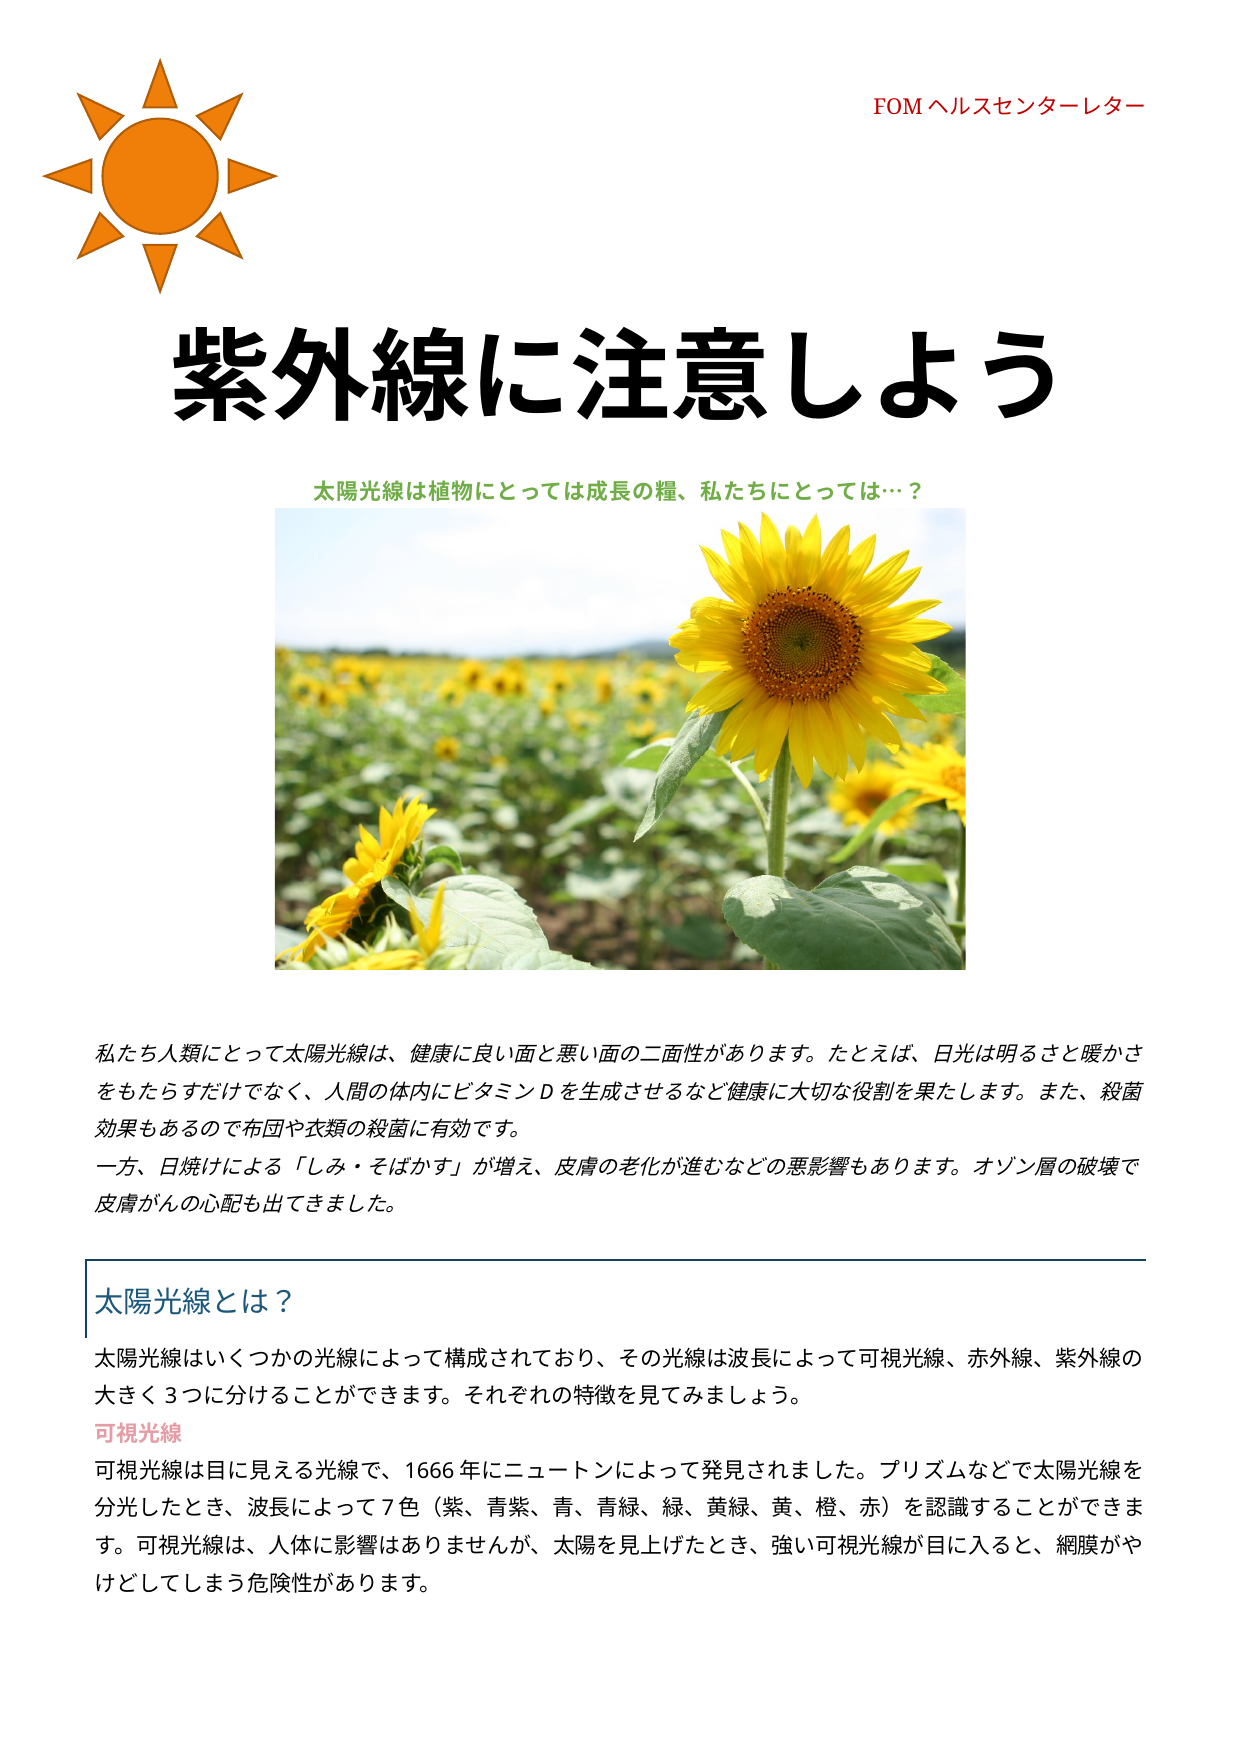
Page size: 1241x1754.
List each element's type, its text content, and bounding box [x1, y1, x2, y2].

text 一方、日焼けによる「しみ・そばかす」が増え、皮膚の老化が進むなどの悪影響もあります。オゾン層の破壊で皮膚がんの心配も出てきました。 [94, 1146, 1146, 1221]
subtitle 太陽光線とは？ [87, 1261, 1146, 1338]
text 太陽光線は植物にとっては成長の糧、私たちにとっては…？ [94, 284, 1146, 509]
subtitle 可視光線 [94, 1413, 1146, 1450]
picture [274, 508, 966, 970]
text 太陽光線はいくつかの光線によって構成されており、その光線は波長によって可視光線、赤外線、紫外線の大きく3つに分けることができます。それぞれの特徴を見てみましょう。 [94, 1338, 1146, 1413]
text 可視光線は目に見える光線で、1666年にニュートンによって発見されました。プリズムなどで太陽光線を分光したとき、波長によって7色（紫、青紫、青、青緑、緑、黄緑、黄、橙、赤）を認識することができます。可視光線は、人体に影響はありませんが、太陽を見上げたとき、強い可視光線が目に入ると、網膜がやけどしてしまう危険性があります。 [94, 1450, 1146, 1600]
text 私たち人類にとって太陽光線は、健康に良い面と悪い面の二面性があります。たとえば、日光は明るさと暖かさをもたらすだけでなく、人間の体内にビタミンDを生成させるなど健康に大切な役割を果たします。また、殺菌効果もあるので布団や衣類の殺菌に有効です。 [94, 1034, 1146, 1146]
